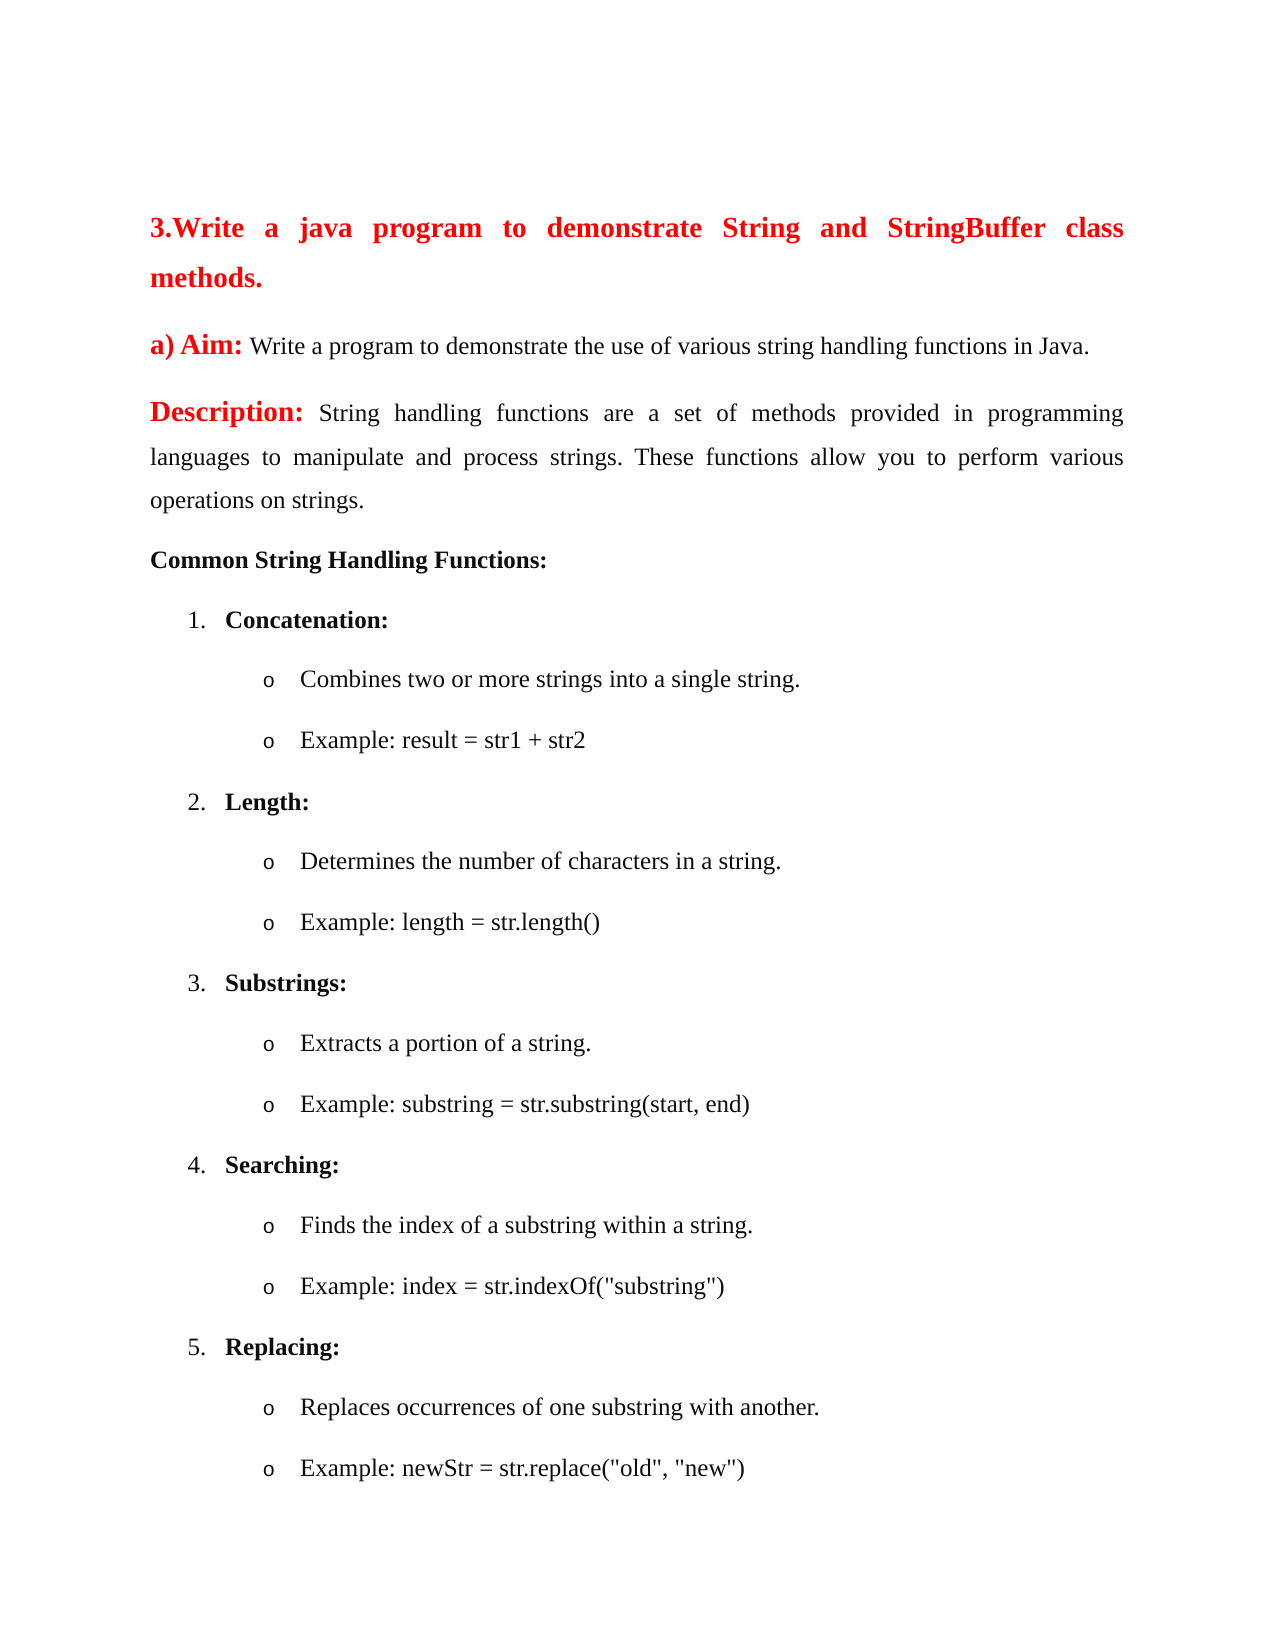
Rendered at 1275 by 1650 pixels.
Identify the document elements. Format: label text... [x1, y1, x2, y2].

list Length: [187, 787, 1125, 815]
text Description: String handling functions are a set of methods provided in programming languages to manipulate and process strings. These functions allow you to perform various operations on strings. [150, 394, 1125, 514]
text 3.Write a java program to demonstrate String and StringBuffer class methods. [150, 210, 1125, 294]
text Common String Handling Functions: [150, 545, 1125, 574]
list Determines the number of characters in a string. [262, 846, 1125, 876]
text a) Aim: Write a program to demonstrate the use of various string handling functions in Java. [150, 327, 1125, 361]
list Example: substring = str.substring(start, end) [262, 1089, 1125, 1119]
list Example: result = str1 + str2 [262, 726, 1125, 755]
list Example: index = str.indexOf("substring") [262, 1271, 1125, 1301]
list Finds the index of a substring within a string. [262, 1210, 1125, 1240]
list Replacing: [187, 1332, 1125, 1361]
list Example: length = str.length() [262, 907, 1125, 937]
list Searching: [187, 1150, 1125, 1179]
list Extracts a portion of a string. [262, 1028, 1125, 1058]
list Concatenation: [187, 605, 1125, 633]
list Replaces occurrences of one substring with another. [262, 1392, 1125, 1422]
list Example: newStr = str.replace("old", "new") [262, 1453, 1125, 1483]
list Combines two or more strings into a single string. [262, 664, 1125, 694]
list Substrings: [187, 968, 1125, 997]
